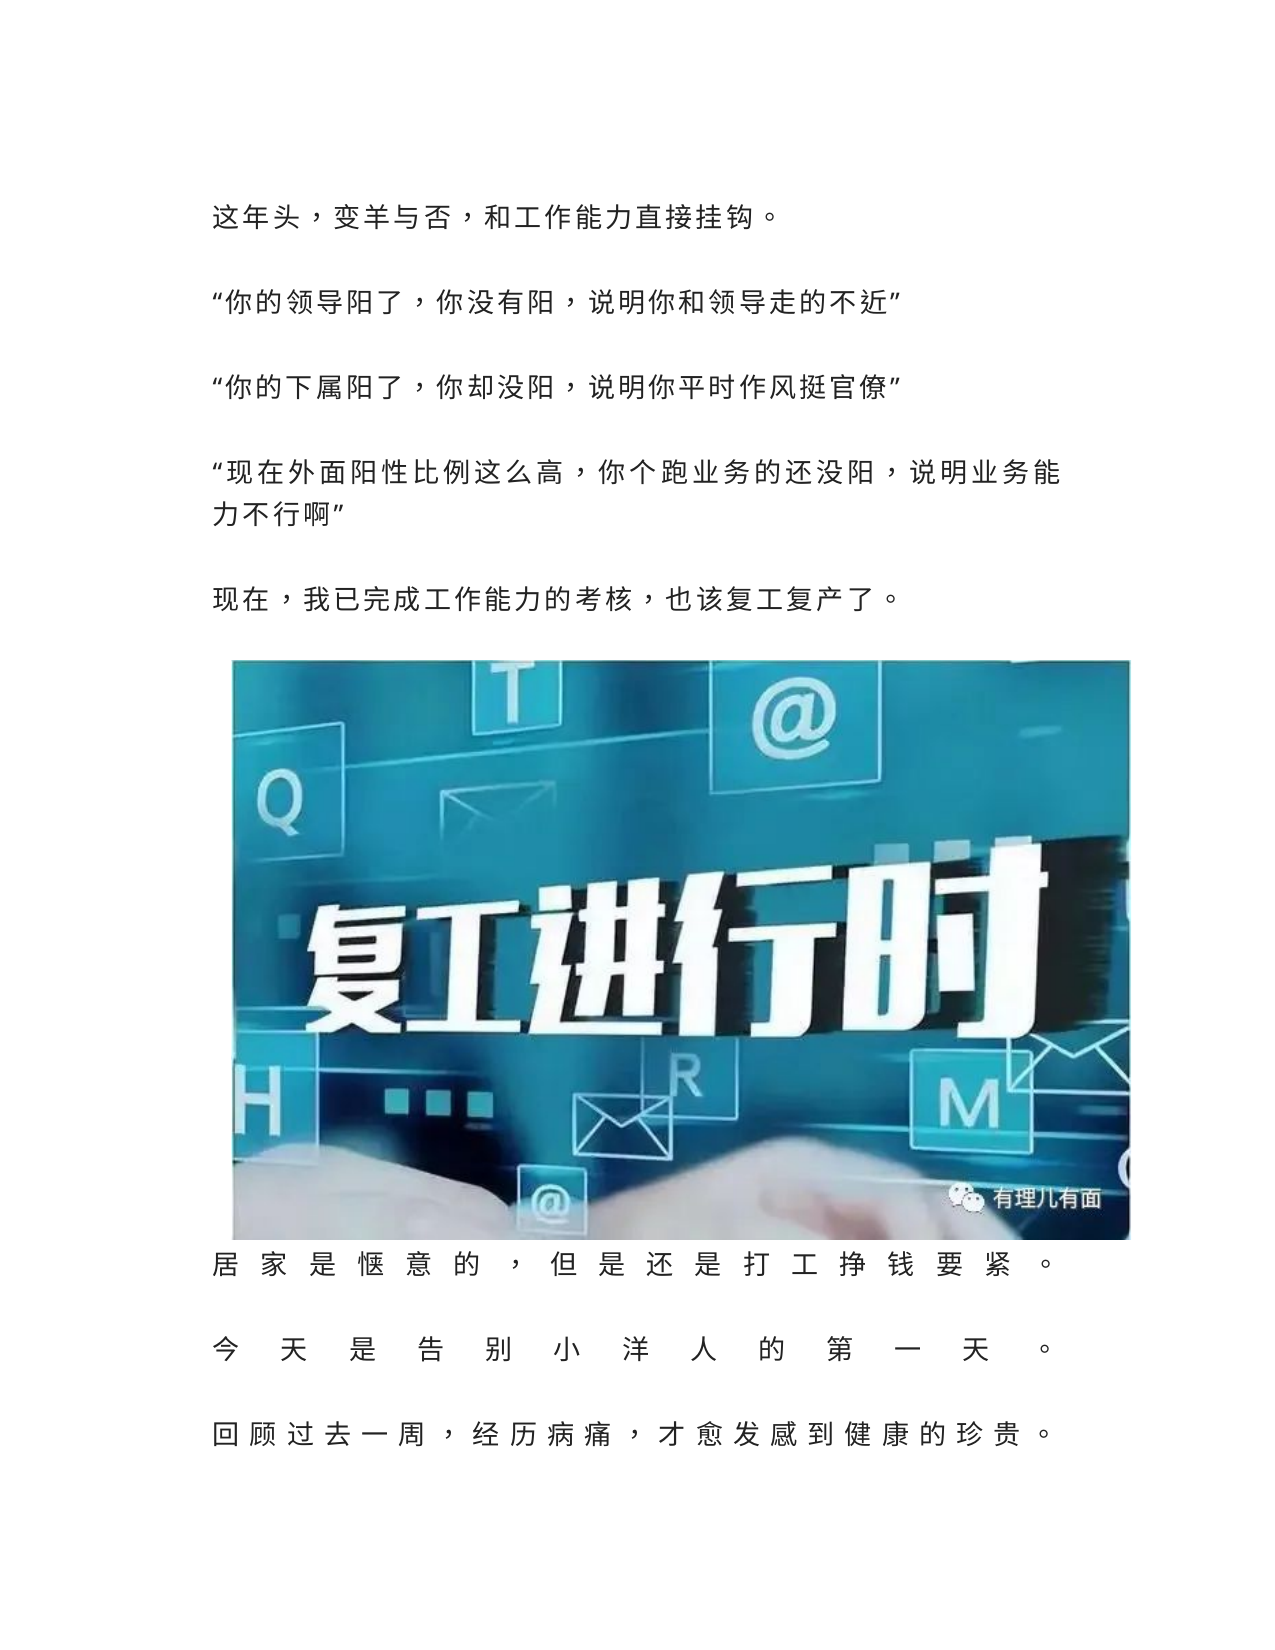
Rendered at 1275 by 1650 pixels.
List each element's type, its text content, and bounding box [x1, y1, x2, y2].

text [212, 1239, 1062, 1494]
text “你的领导阳了，你没有阳，说明你和领导走的不近” [212, 277, 1062, 320]
text “你的下属阳了，你却没阳，说明你平时作风挺官僚” [212, 362, 1062, 405]
picture [231, 660, 1132, 1240]
text 这年头，变羊与否，和工作能力直接挂钩。 [212, 192, 1062, 235]
text 现在，我已完成工作能力的考核，也该复工复产了。 [212, 532, 1062, 617]
text “现在外面阳性比例这么高，你个跑业务的还没阳，说明业务能力不行啊” [212, 447, 1062, 532]
